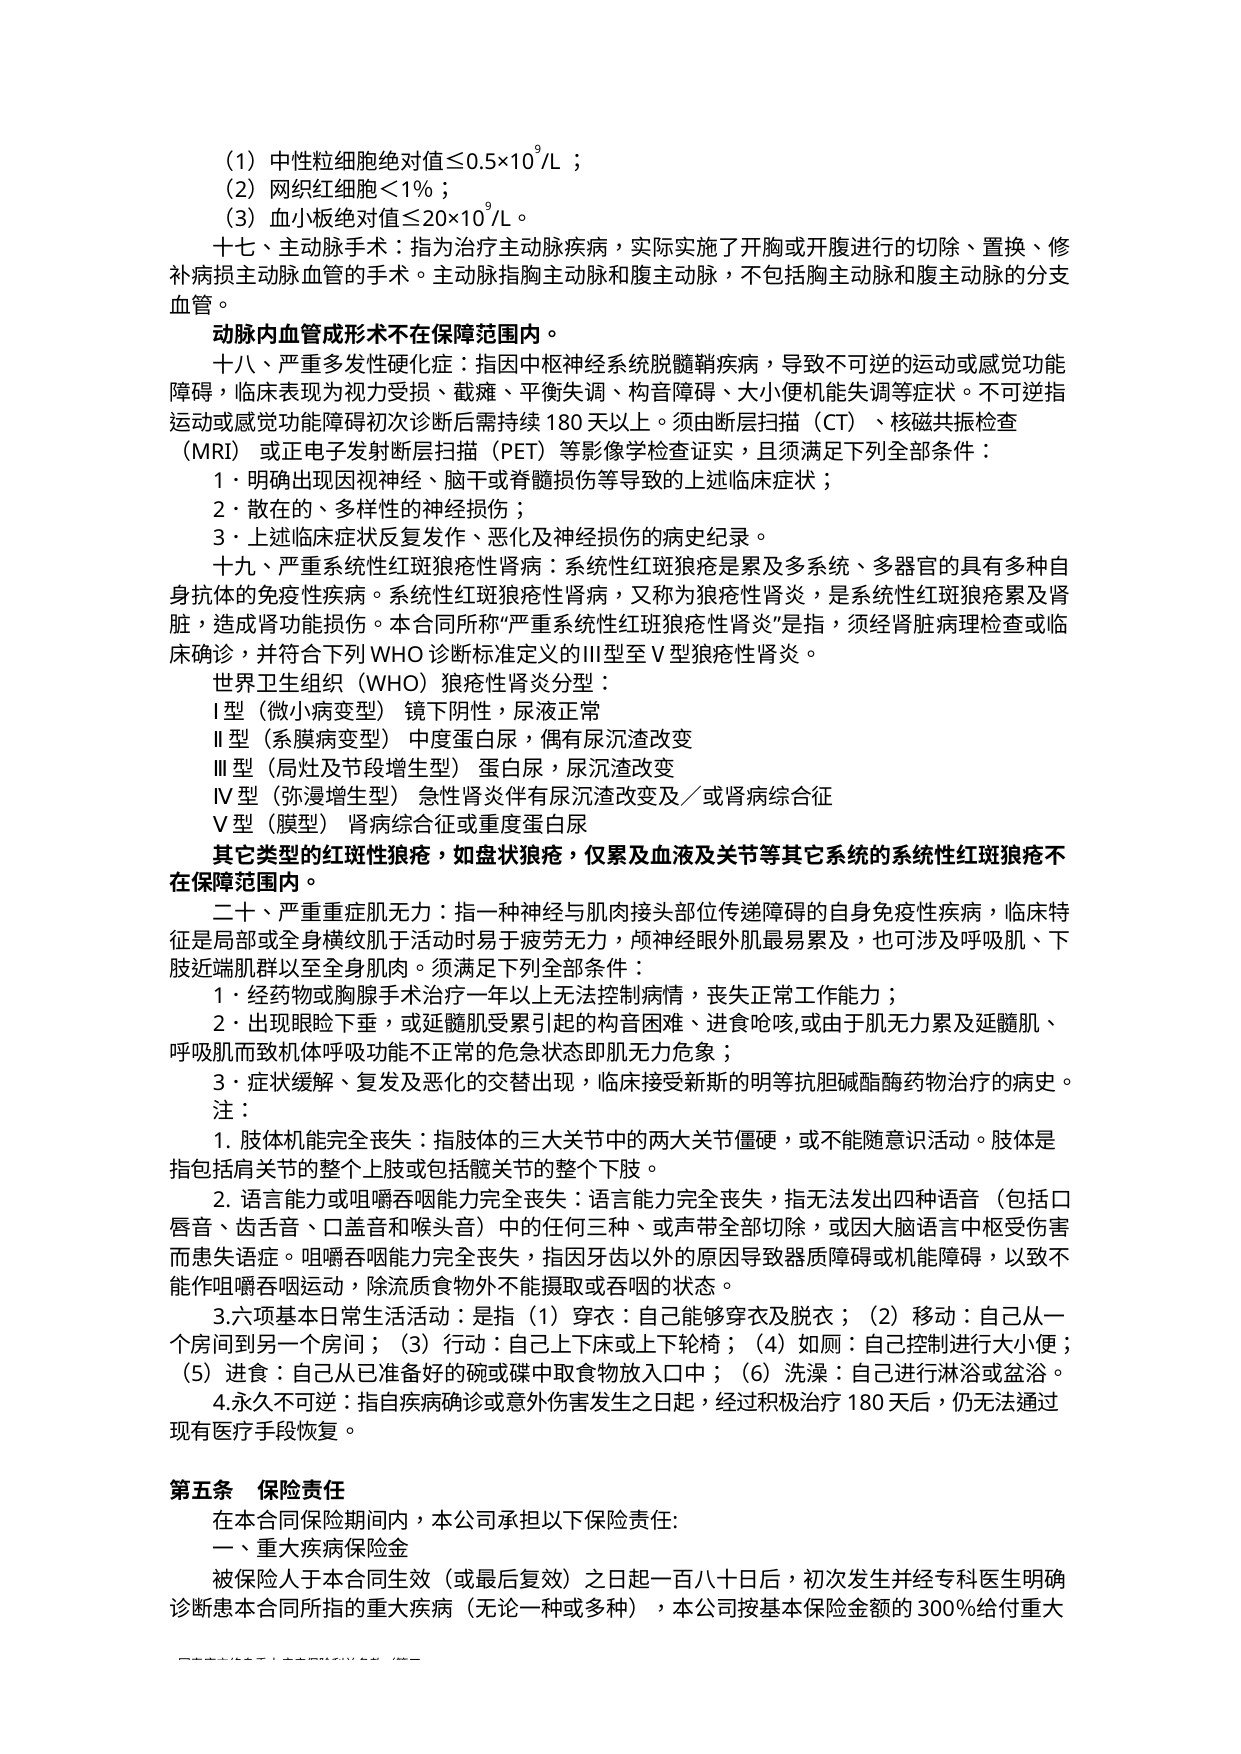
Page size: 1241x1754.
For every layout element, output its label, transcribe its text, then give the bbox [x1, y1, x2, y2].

text 十八、严重多发性硬化症：指因中枢神经系统脱髓鞘疾病，导致不可逆的运动或感觉功能障碍，临床表现为视力受损、截瘫、平衡失调、构音障碍、大小便机能失调等症状。不可逆指运动或感觉功能障碍初次诊断后需持续180天以上。须由断层扫描（CT）、核磁共振检查（MRI） 或正电子发射断层扫描（PET）等影像学检查证实，且须满足下列全部条件： [169, 349, 1083, 466]
subtitle 第五条 保险责任 [169, 1476, 1094, 1505]
text 3．症状缓解、复发及恶化的交替出现，临床接受新斯的明等抗胆碱酯酶药物治疗的病史。注： [213, 1067, 1082, 1125]
text （1）中性粒细胞绝对值≤0.5×109/L ； [213, 146, 1094, 175]
text Ⅳ型（弥漫增生型） 急性肾炎伴有尿沉渣改变及／或肾病综合征 [213, 782, 1094, 810]
list 肢体机能完全丧失：指肢体的三大关节中的两大关节僵硬，或不能随意识活动。肢体是指包括肩关节的整个上肢或包括髋关节的整个下肢。 [169, 1125, 1072, 1184]
text （5）进食：自己从已准备好的碗或碟中取食物放入口中；（6）洗澡：自己进行淋浴或盆浴。 [169, 1359, 1094, 1387]
text 世界卫生组织（WHO）狼疮性肾炎分型： [213, 668, 1094, 697]
text Ⅴ型（膜型） 肾病综合征或重度蛋白尿 [213, 810, 1094, 838]
text Ⅰ型（微小病变型） 镜下阴性，尿液正常 [213, 697, 1094, 725]
text （2）网织红细胞＜1％； [213, 175, 1094, 203]
text 3.六项基本日常生活活动：是指（1）穿衣：自己能够穿衣及脱衣；（2）移动：自己从一个房间到另一个房间；（3）行动：自己上下床或上下轮椅；（4）如厕：自己控制进行大小便； [169, 1301, 1083, 1359]
list 语言能力或咀嚼吞咽能力完全丧失：语言能力完全丧失，指无法发出四种语音（包括口唇音、齿舌音、口盖音和喉头音）中的任何三种、或声带全部切除，或因大脑语言中枢受伤害而患失语症。咀嚼吞咽能力完全丧失，指因牙齿以外的原因导致器质障碍或机能障碍，以致不能作咀嚼吞咽运动，除流质食物外不能摄取或吞咽的状态。 [169, 1184, 1072, 1301]
text 1．经药物或胸腺手术治疗一年以上无法控制病情，丧失正常工作能力； [213, 983, 1094, 1008]
subtitle 动脉内血管成形术不在保障范围内。 [213, 320, 1094, 349]
text 1．明确出现因视神经、脑干或脊髓损伤等导致的上述临床症状； [213, 466, 1094, 495]
text Ⅱ型（系膜病变型） 中度蛋白尿，偶有尿沉渣改变 [213, 725, 1094, 753]
text 十九、严重系统性红斑狼疮性肾病：系统性红斑狼疮是累及多系统、多器官的具有多种自身抗体的免疫性疾病。系统性红斑狼疮性肾病，又称为狼疮性肾炎，是系统性红斑狼疮累及肾脏，造成肾功能损伤。本合同所称“严重系统性红班狼疮性肾炎”是指，须经肾脏病理检查或临床确诊，并符合下列WHO诊断标准定义的Ⅲ型至Ⅴ型狼疮性肾炎。 [169, 551, 1071, 668]
text 在本合同保险期间内，本公司承担以下保险责任: 一、重大疾病保险金 [213, 1505, 686, 1563]
text （3）血小板绝对值≤20×109/L。 [213, 203, 1094, 232]
text 2．出现眼睑下垂，或延髓肌受累引起的构音困难、进食呛咳,或由于肌无力累及延髓肌、呼吸肌而致机体呼吸功能不正常的危急状态即肌无力危象； [169, 1008, 1071, 1067]
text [169, 1564, 1078, 1622]
text 3．上述临床症状反复发作、恶化及神经损伤的病史纪录。 [213, 523, 1094, 551]
subtitle 其它类型的红斑性狼疮，如盘状狼疮，仅累及血液及关节等其它系统的系统性红斑狼疮不在保障范围内。 [169, 841, 1072, 897]
text Ⅲ型（局灶及节段增生型） 蛋白尿，尿沉渣改变 [213, 753, 1094, 782]
text 4.永久不可逆：指自疾病确诊或意外伤害发生之日起，经过积极治疗180天后，仍无法通过现有医疗手段恢复。 [169, 1387, 1072, 1446]
text 二十、严重重症肌无力：指一种神经与肌肉接头部位传递障碍的自身免疫性疾病，临床特征是局部或全身横纹肌于活动时易于疲劳无力，颅神经眼外肌最易累及，也可涉及呼吸肌、下肢近端肌群以至全身肌肉。须满足下列全部条件： [169, 898, 1071, 983]
text 十七、主动脉手术：指为治疗主动脉疾病，实际实施了开胸或开腹进行的切除、置换、修补病损主动脉血管的手术。主动脉指胸主动脉和腹主动脉，不包括胸主动脉和腹主动脉的分支血管。 [169, 232, 1071, 319]
text 2．散在的、多样性的神经损伤； [213, 495, 1094, 523]
